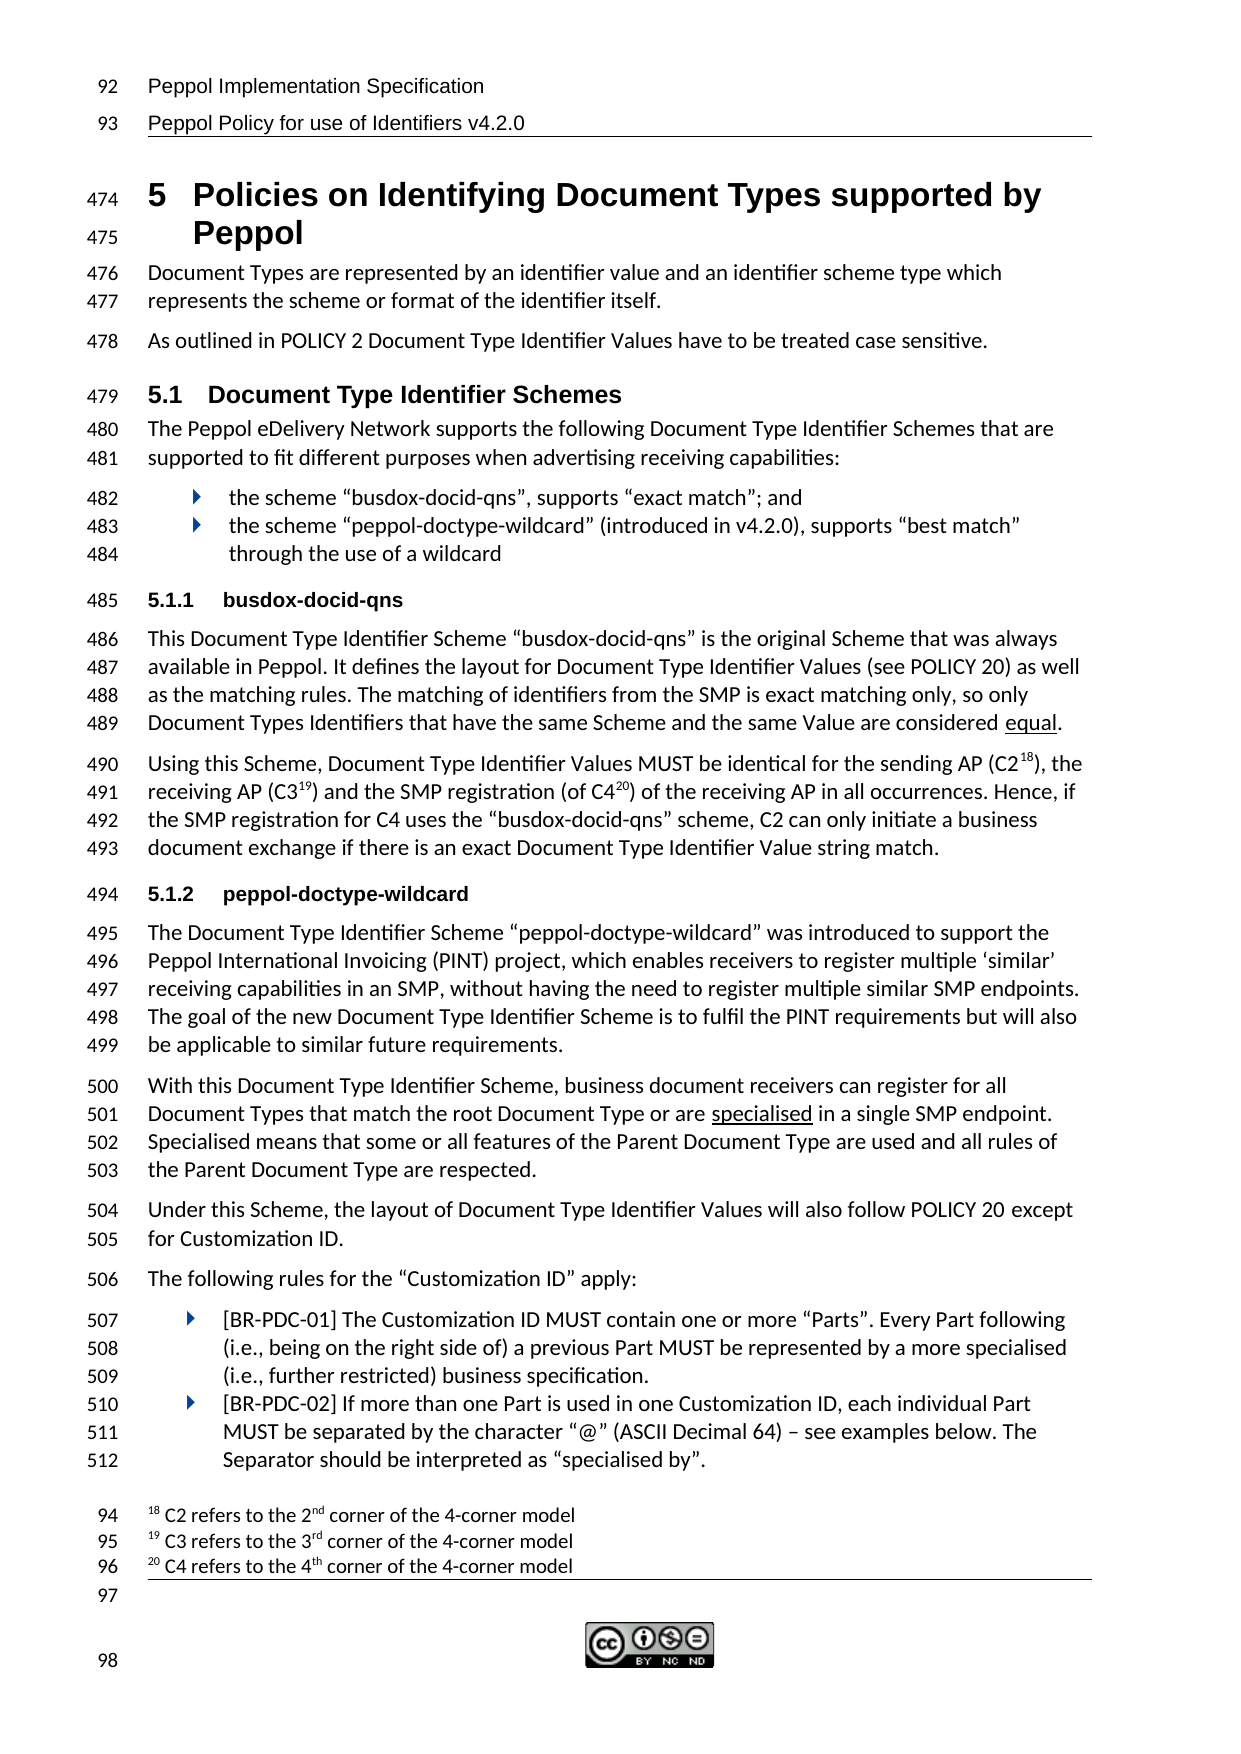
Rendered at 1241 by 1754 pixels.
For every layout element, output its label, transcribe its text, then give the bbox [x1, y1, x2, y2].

picture [585, 1622, 715, 1668]
text The following rules for the “Customization ID” apply: [148, 1264, 1092, 1292]
picture [186, 1310, 196, 1327]
text Using this Scheme, Document Type Identifier Values MUST be identical for the sending AP (C2), the receiving AP (C3) and the SMP registration (of C4) of the receiving AP in all occurrences. Hence, if the SMP registration for C4 uses the “busdox-docid-qns” scheme, C2 can only initiate a business document exchange if there is an exact Document Type Identifier Value string match. [148, 749, 1092, 861]
subtitle Document Type Identifier Schemes [148, 379, 1092, 408]
text Document Types are represented by an identifier value and an identifier scheme type which represents the scheme or format of the identifier itself. [148, 258, 1092, 314]
text This Document Type Identifier Scheme “busdox-docid-qns” is the original Scheme that was always available in Peppol. It defines the layout for Document Type Identifier Values (see POLICY 20) as well as the matching rules. The matching of identifiers from the SMP is exact matching only, so only Document Types Identifiers that have the same Scheme and the same Value are considered equal. [148, 624, 1092, 737]
picture [192, 516, 202, 534]
text Under this Scheme, the layout of Document Type Identifier Values will also follow POLICY 20 except for Customization ID. [148, 1196, 1092, 1252]
subtitle peppol-doctype-wildcard [148, 882, 1092, 906]
text The Document Type Identifier Scheme “peppol-doctype-wildcard” was introduced to support the Peppol International Invoicing (PINT) project, which enables receivers to register multiple ‘similar’ receiving capabilities in an SMP, without having the need to register multiple similar SMP endpoints. The goal of the new Document Type Identifier Scheme is to fulfil the PINT requirements but will also be applicable to similar future requirements. [148, 918, 1092, 1058]
list [BR-PDC-01] The Customization ID MUST contain one or more “Parts”. Every Part following (i.e., being on the right side of) a previous Part MUST be represented by a more specialised (i.e., further restricted) business specification. [185, 1305, 1092, 1389]
subtitle Policies on Identifying Document Types supported by Peppol [148, 175, 1092, 252]
picture [192, 488, 202, 506]
list [BR-PDC-02] If more than one Part is used in one Customization ID, each individual Part MUST be separated by the character “@” (ASCII Decimal 64) – see examples below. The Separator should be interpreted as “specialised by”. [185, 1389, 1092, 1473]
list the scheme “busdox-docid-qns”, supports “exact match”; and [191, 483, 1092, 511]
text With this Document Type Identifier Scheme, business document receivers can register for all Document Types that match the root Document Type or are specialised in a single SMP endpoint. Specialised means that some or all features of the Parent Document Type are used and all rules of the Parent Document Type are respected. [148, 1071, 1092, 1183]
list the scheme “peppol-doctype-wildcard” (introduced in v4.2.0), supports “best match” through the use of a wildcard [191, 511, 1092, 567]
subtitle busdox-docid-qns [148, 588, 1092, 612]
text As outlined in POLICY 2 Document Type Identifier Values have to be treated case sensitive. [148, 327, 1092, 354]
text The Peppol eDelivery Network supports the following Document Type Identifier Schemes that are supported to fit different purposes when advertising receiving capabilities: [148, 414, 1092, 471]
picture [186, 1394, 196, 1411]
